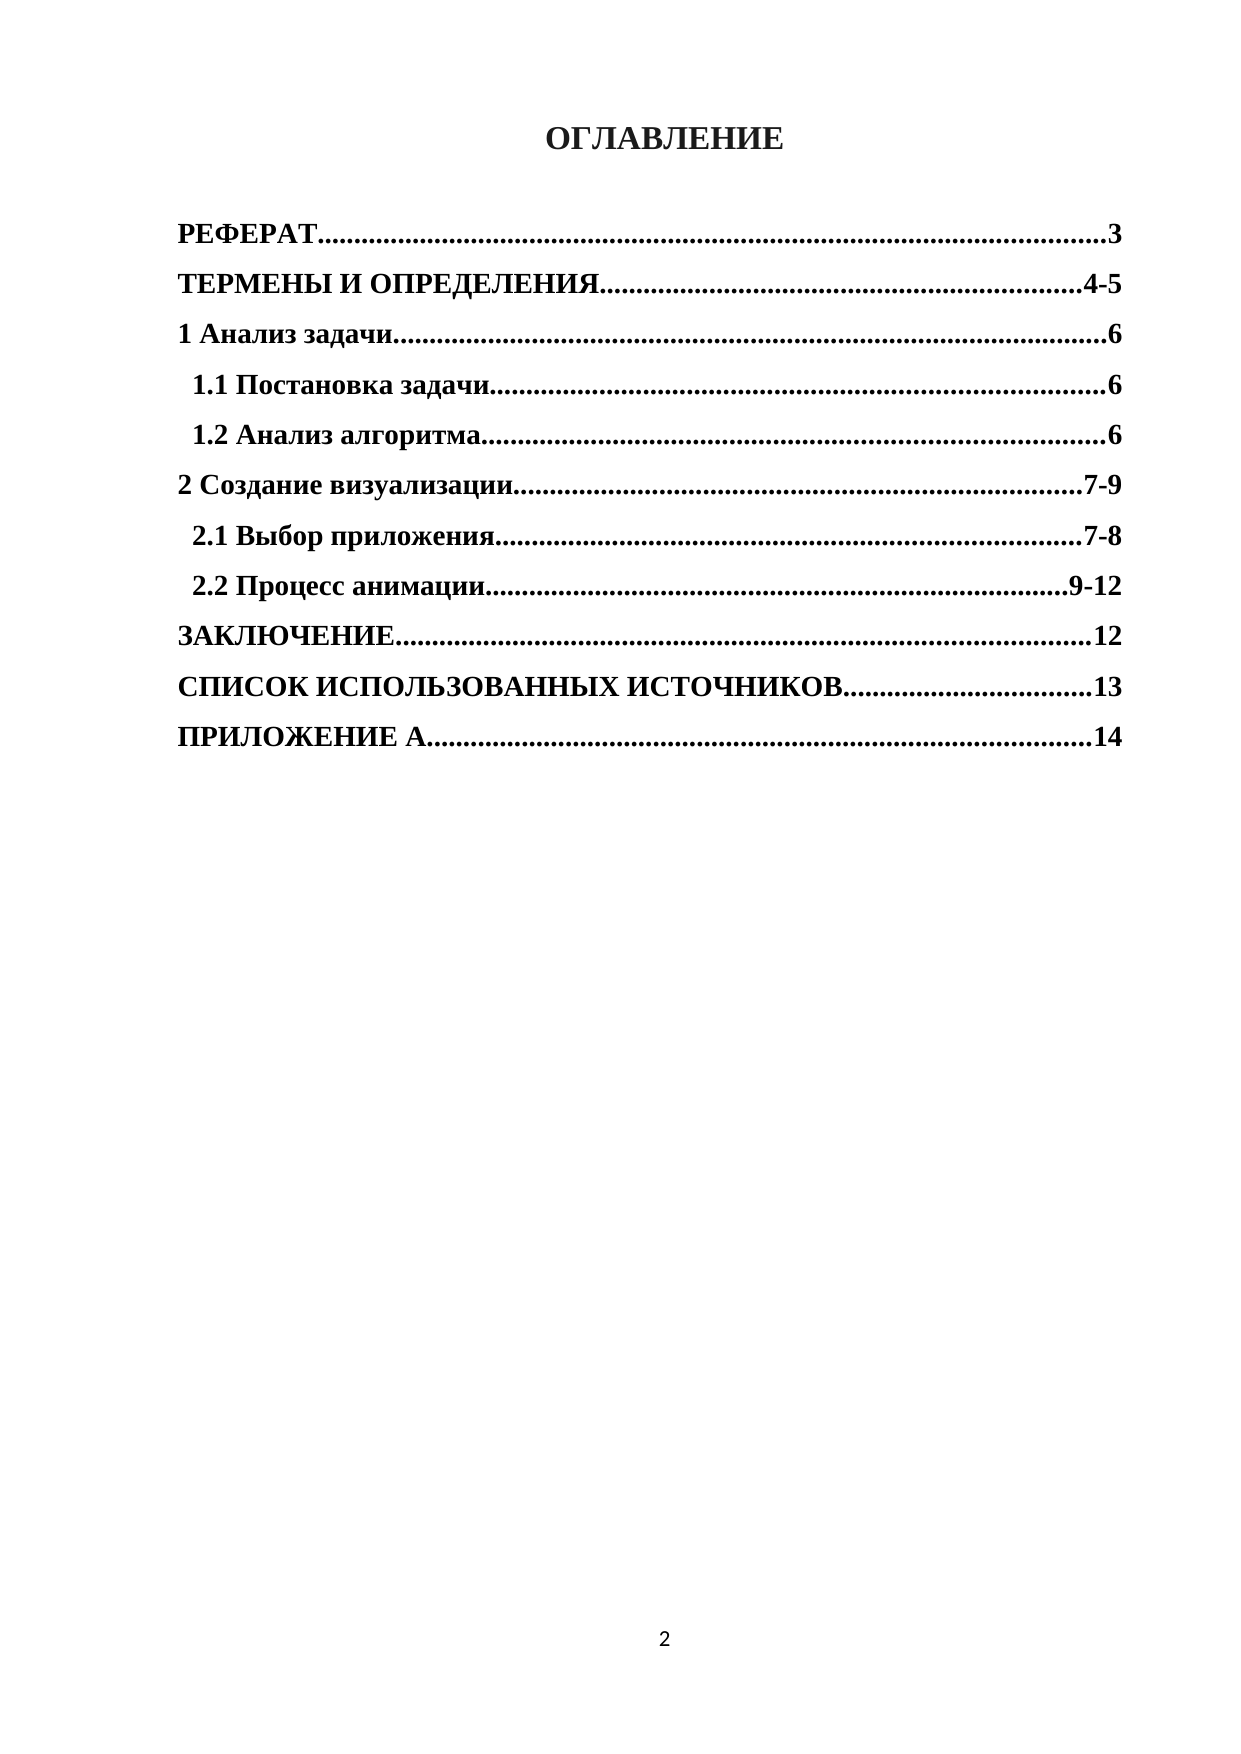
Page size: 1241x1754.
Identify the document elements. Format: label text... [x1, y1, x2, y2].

text РЕФЕРАТ 3 [177, 216, 1152, 249]
text 2.2 Процесс анимации 9-12 ЗАКЛЮЧЕНИЕ 12 СПИСОК ИСПОЛЬЗОВАННЫХ ИСТОЧНИКОВ 13 [177, 568, 1152, 702]
text ПРИЛОЖЕНИЕ А 14 [177, 719, 1152, 752]
text ОГЛАВЛЕНИЕ [177, 118, 1152, 156]
text ТЕРМЕНЫ И ОПРЕДЕЛЕНИЯ 4-5 [177, 266, 1152, 300]
text 1 Анализ задачи 6 [177, 316, 1152, 350]
text 1.1 Постановка задачи 6 1.2 Анализ алгоритма 6 [177, 367, 1152, 451]
text 2 Создание визуализации 7-9 [177, 467, 1152, 501]
text 2.1 Выбор приложения 7-8 [177, 518, 1152, 551]
